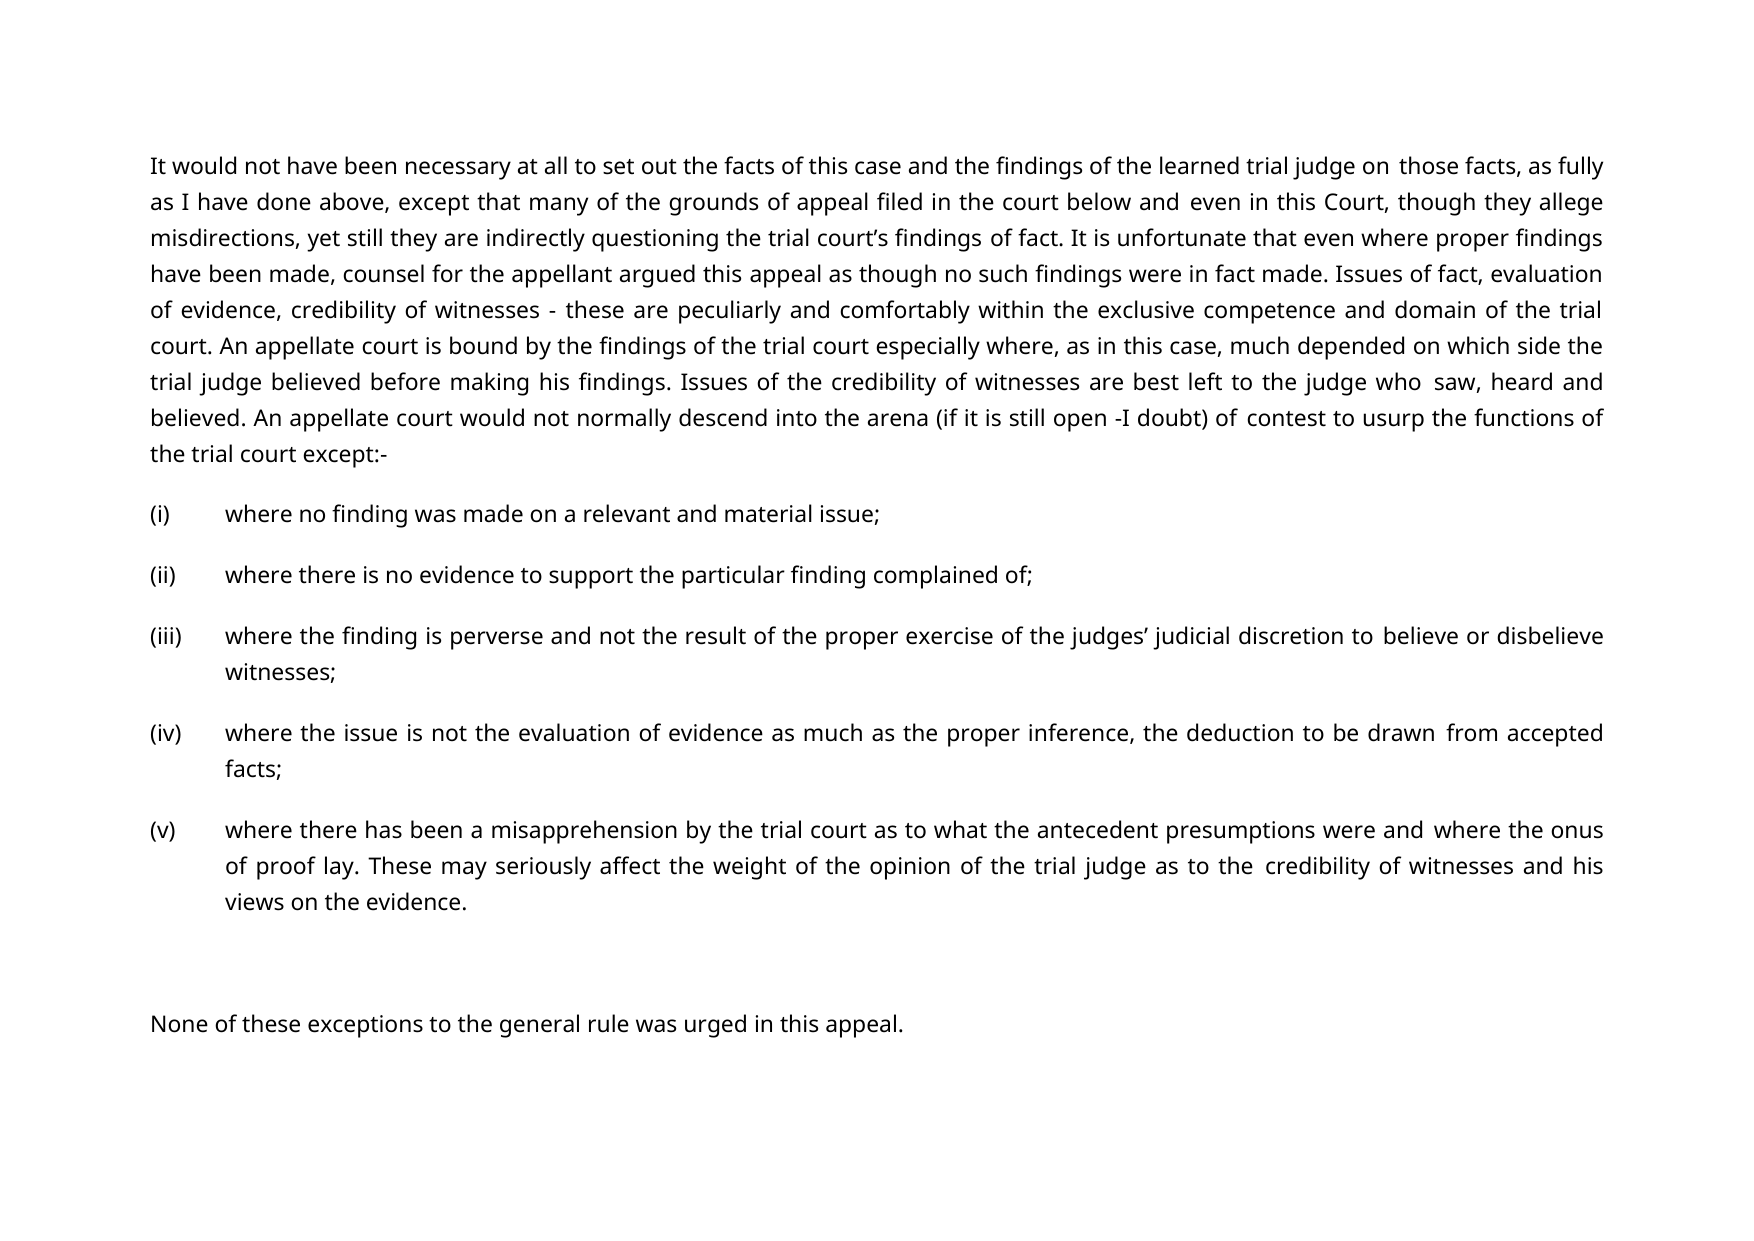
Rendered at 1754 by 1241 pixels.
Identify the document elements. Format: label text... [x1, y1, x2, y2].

text It would not have been necessary at all to set out the facts of this case and the findings of the learned trial judge on those facts, as fully as I have done above, except that many of the grounds of appeal filed in the court below and even in this Court, though they allege misdirections, yet still they are indirectly questioning the trial court’s findings of fact. It is unfortunate that even where proper findings have been made, counsel for the appellant argued this appeal as though no such findings were in fact made. Issues of fact, evaluation of evidence, credibility of witnesses - these are peculiarly and comfortably within the exclusive competence and domain of the trial court. An appellate court is bound by the findings of the trial court especially where, as in this case, much depended on which side the trial judge believed before making his findings. Issues of the credibility of witnesses are best left to the judge who saw, heard and believed. An appellate court would not normally descend into the arena (if it is still open -I doubt) of contest to usurp the functions of the trial court except:- [150, 150, 1604, 469]
text (iii) where the finding is perverse and not the result of the proper exercise of the judges’ judicial discretion to believe or disbelieve witnesses; [150, 620, 1604, 687]
text (v) where there has been a misapprehension by the trial court as to what the antecedent presumptions were and where the onus of proof lay. These may seriously affect the weight of the opinion of the trial judge as to the credibility of witnesses and his views on the evidence. [150, 814, 1604, 917]
text (iv) where the issue is not the evaluation of evidence as much as the proper inference, the deduction to be drawn from accepted facts; [150, 717, 1604, 784]
text (i) where no finding was made on a relevant and material issue; [150, 498, 1604, 530]
text None of these exceptions to the general rule was urged in this appeal. [150, 1008, 1604, 1039]
text (ii) where there is no evidence to support the particular finding complained of; [150, 559, 1604, 591]
